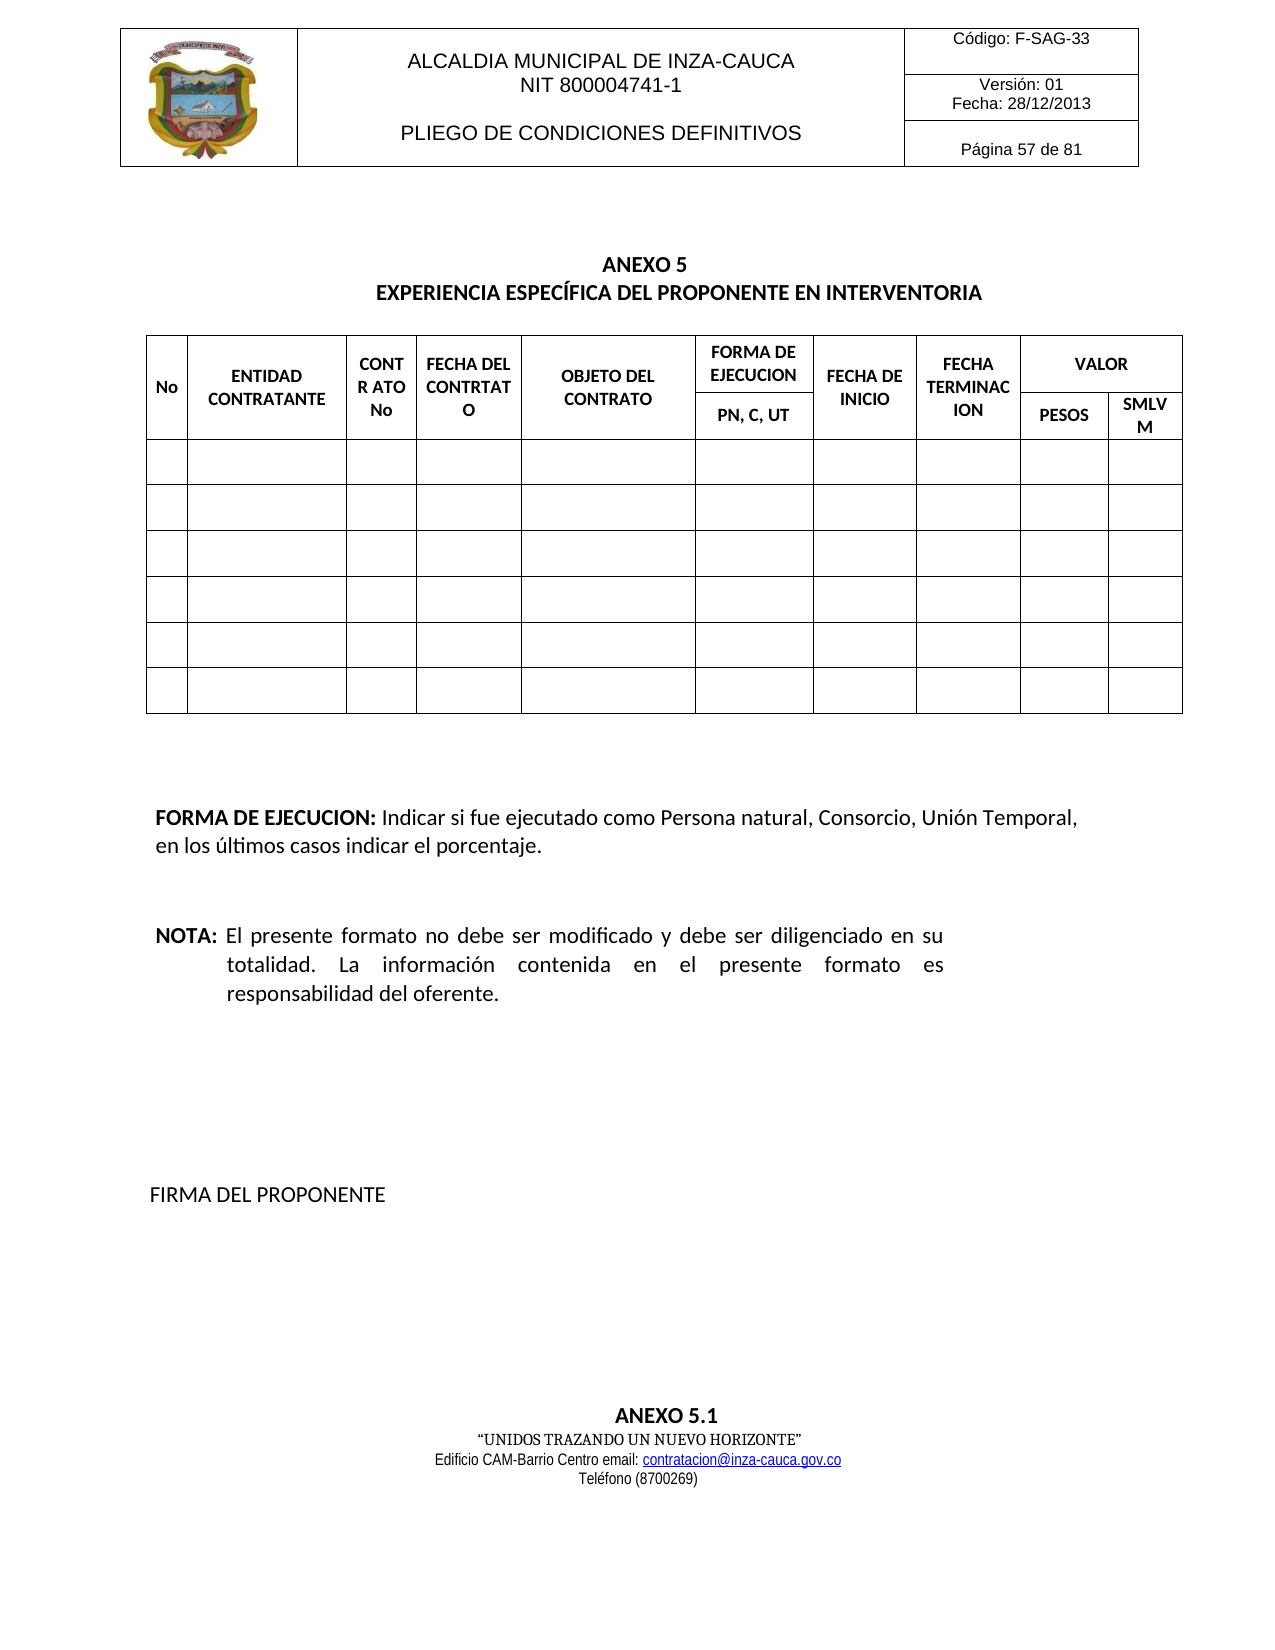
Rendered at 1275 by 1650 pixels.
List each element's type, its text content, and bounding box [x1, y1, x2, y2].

text EXPERIENCIA ESPECÍFICA DEL PROPONENTE EN INTERVENTORIA [376, 278, 1088, 306]
table_cell [814, 623, 916, 667]
table_cell [522, 531, 695, 576]
table_cell [417, 623, 521, 667]
table_header FORMA DE EJECUCION [696, 336, 813, 392]
table_cell PN, C, UT [696, 393, 813, 439]
table_cell [147, 531, 187, 576]
table_cell [1021, 485, 1108, 530]
table_cell [188, 485, 346, 530]
table_cell [522, 623, 695, 667]
table_cell [917, 668, 1020, 713]
table_cell [1109, 623, 1182, 667]
table_cell [1021, 668, 1108, 713]
table_cell [188, 531, 346, 576]
table_header OBJETO DEL CONTRATO [522, 336, 695, 439]
table_cell [814, 531, 916, 576]
table_cell [147, 623, 187, 667]
table_header ENTIDAD CONTRATANTE [188, 336, 346, 439]
table_cell [1021, 440, 1108, 484]
table_cell [1021, 623, 1108, 667]
table_cell [347, 485, 416, 530]
table_cell [417, 531, 521, 576]
table_cell [417, 485, 521, 530]
table_cell [1021, 531, 1108, 576]
table_cell [696, 577, 813, 622]
table_cell [696, 623, 813, 667]
table_cell [1109, 440, 1182, 484]
table_cell [188, 577, 346, 622]
table_cell [696, 668, 813, 713]
table_cell [347, 668, 416, 713]
table_cell [1109, 668, 1182, 713]
table_cell [917, 440, 1020, 484]
table_header FECHA DE INICIO [814, 336, 916, 439]
table_cell [347, 577, 416, 622]
table_cell [347, 440, 416, 484]
table_cell [147, 440, 187, 484]
table_cell [917, 485, 1020, 530]
table_cell [347, 623, 416, 667]
table_cell PESOS [1021, 393, 1108, 439]
table_header No [147, 336, 187, 439]
table_cell [147, 577, 187, 622]
table_cell [188, 623, 346, 667]
table_cell [522, 577, 695, 622]
table_cell [147, 485, 187, 530]
table_cell [1109, 577, 1182, 622]
table_cell [522, 668, 695, 713]
table_cell [347, 531, 416, 576]
table_cell [814, 577, 916, 622]
table_cell [522, 440, 695, 484]
table_header FECHA TERMINAC ION [917, 336, 1020, 439]
subtitle ANEXO 5.1 [362, 1401, 970, 1429]
table_cell [1021, 577, 1108, 622]
table_cell [522, 485, 695, 530]
table_cell [814, 668, 916, 713]
table_cell [1109, 485, 1182, 530]
table_cell [696, 485, 813, 530]
text FIRMA DEL PROPONENTE [149, 1180, 746, 1208]
table_cell [917, 577, 1020, 622]
table_cell [188, 668, 346, 713]
table_header FECHA DEL CONTRTAT O [417, 336, 521, 439]
table_header CONTR ATO No [347, 336, 416, 439]
table_cell [696, 440, 813, 484]
table_cell [417, 440, 521, 484]
table_cell [814, 440, 916, 484]
table_cell [814, 485, 916, 530]
table_cell [1109, 531, 1182, 576]
text FORMA DE EJECUCION: Indicar si fue ejecutado como Persona natural, Consorcio, Unión Temporal, en los últimos casos indicar el porcentaje. [155, 803, 1088, 859]
table_cell [917, 531, 1020, 576]
text NOTA: El presente formato no debe ser modificado y debe ser diligenciado en su totalidad. La información contenida en el presente formato es responsabilidad del oferente. [155, 921, 945, 1007]
table_cell [417, 577, 521, 622]
table_cell [917, 623, 1020, 667]
table_cell [188, 440, 346, 484]
table_cell [696, 531, 813, 576]
table_cell [417, 668, 521, 713]
table_cell [147, 668, 187, 713]
table_header VALOR [1021, 336, 1182, 392]
text ANEXO 5 [376, 250, 1088, 278]
table_cell SMLV M [1109, 393, 1182, 439]
